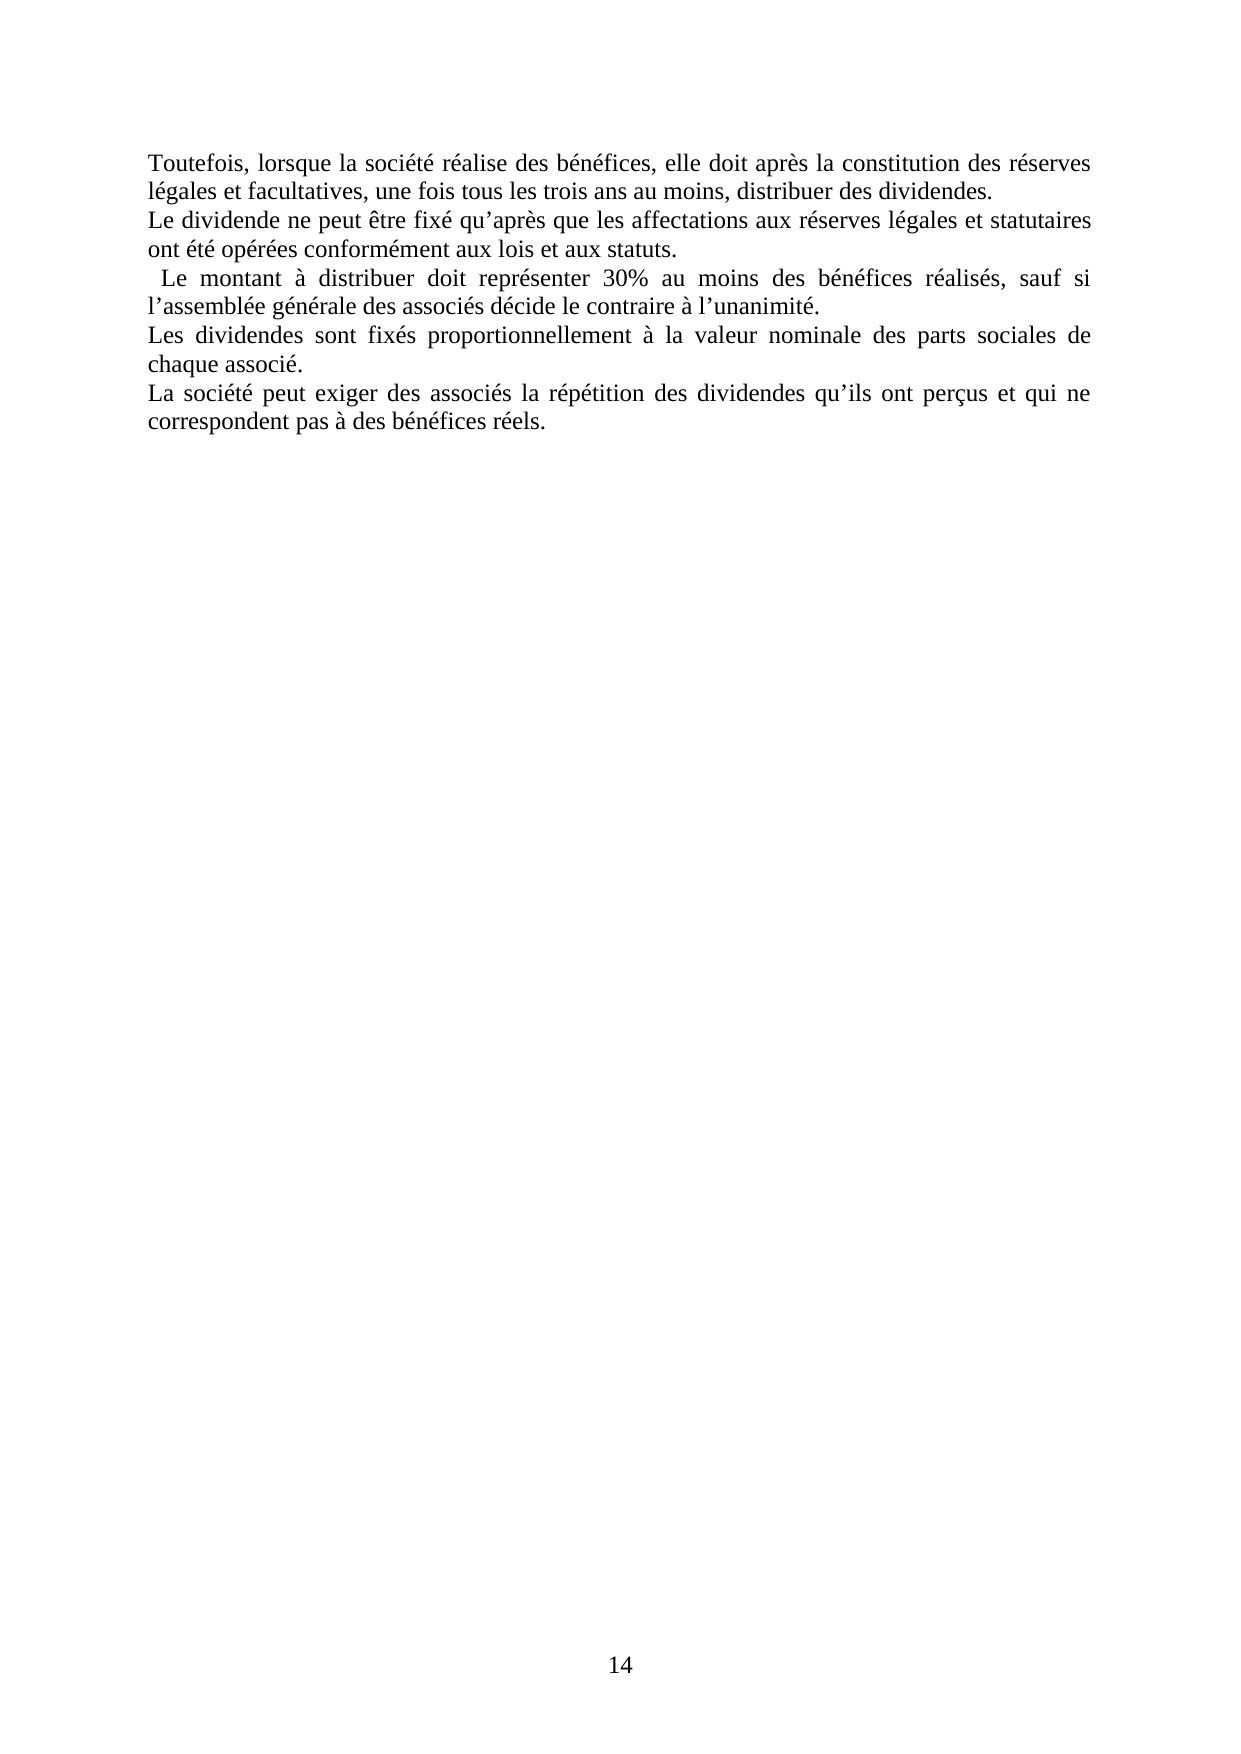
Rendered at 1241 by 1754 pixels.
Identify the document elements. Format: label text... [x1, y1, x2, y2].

text Le montant à distribuer doit représenter 30% au moins des bénéfices réalisés, sauf si l’assemblée générale des associés décide le contraire à l’unanimité. [148, 263, 1092, 320]
text La société peut exiger des associés la répétition des dividendes qu’ils ont perçus et qui ne correspondent pas à des bénéfices réels. [148, 378, 1092, 435]
text Les dividendes sont fixés proportionnellement à la valeur nominale des parts sociales de chaque associé. [148, 320, 1092, 378]
text Le dividende ne peut être fixé qu’après que les affectations aux réserves légales et statutaires ont été opérées conformément aux lois et aux statuts. [148, 205, 1092, 263]
text Toutefois, lorsque la société réalise des bénéfices, elle doit après la constitution des réserves légales et facultatives, une fois tous les trois ans au moins, distribuer des dividendes. [148, 148, 1092, 205]
